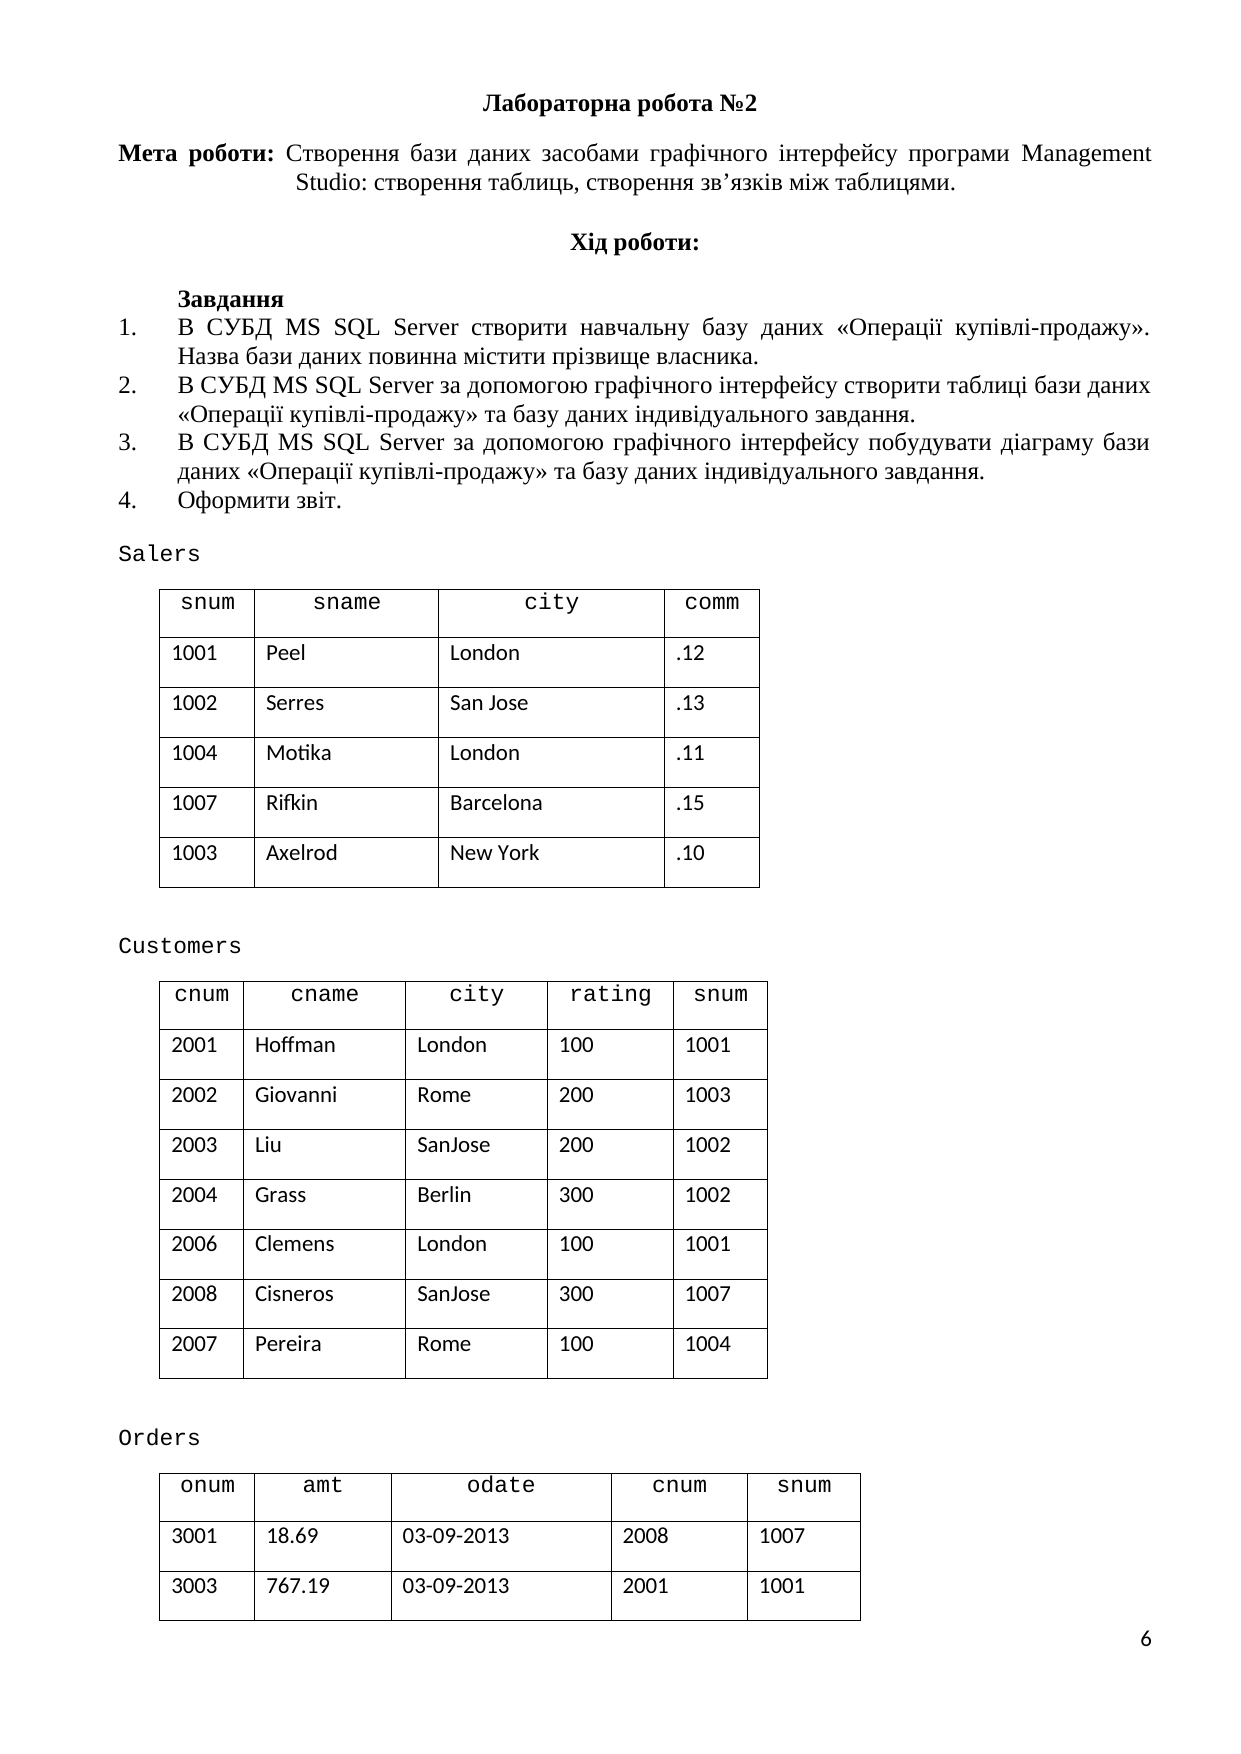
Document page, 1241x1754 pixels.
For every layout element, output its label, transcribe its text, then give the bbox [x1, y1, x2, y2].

table_header amt [255, 1474, 391, 1521]
list В СУБД MS SQL Server створити навчальну базу даних «Операції купівлі-продажу». Назва бази даних повинна містити прізвище власника. [118, 312, 1152, 370]
table_cell Liu [244, 1130, 405, 1179]
table_header city [406, 982, 547, 1029]
table_cell Cisneros [244, 1280, 405, 1328]
text Лабораторна робота №2 [88, 88, 1152, 117]
table_cell 1001 [674, 1030, 767, 1079]
text Customers [118, 934, 1152, 960]
table_cell 1007 [748, 1522, 860, 1571]
list В СУБД MS SQL Server за допомогою графічного інтерфейсу побудувати діаграму бази даних «Операції купівлі-продажу» та базу даних індивідуального завдання. [118, 427, 1152, 485]
table_cell 1002 [674, 1180, 767, 1228]
table_cell London [439, 638, 664, 687]
table_header odate [392, 1474, 611, 1521]
table_cell Axelrod [255, 838, 438, 887]
table_header cnum [612, 1474, 747, 1521]
table_cell 3001 [160, 1522, 254, 1571]
table_cell 1003 [160, 838, 254, 887]
table_header snum [748, 1474, 860, 1521]
table_cell 100 [548, 1230, 673, 1278]
table_header cname [244, 982, 405, 1029]
table_cell London [439, 738, 664, 787]
table_cell 2001 [612, 1572, 747, 1620]
table_cell Berlin [406, 1180, 547, 1228]
table_header comm [665, 590, 759, 637]
table_cell Rome [406, 1329, 547, 1378]
table_cell 18.69 [255, 1522, 391, 1571]
table_cell Rifkin [255, 788, 438, 837]
table_cell Clemens [244, 1230, 405, 1278]
table_cell 1002 [160, 688, 254, 737]
table_cell .10 [665, 838, 759, 887]
table_cell 2006 [160, 1230, 243, 1278]
table_cell San Jose [439, 688, 664, 737]
table_cell 03-09-2013 [392, 1522, 611, 1571]
table_header cnum [160, 982, 243, 1029]
table_cell .11 [665, 738, 759, 787]
table_cell Grass [244, 1180, 405, 1228]
table_cell .12 [665, 638, 759, 687]
table_cell Barcelona [439, 788, 664, 837]
table_cell .15 [665, 788, 759, 837]
table_cell 200 [548, 1080, 673, 1129]
table_cell 2008 [160, 1280, 243, 1328]
table_cell 300 [548, 1180, 673, 1228]
table_cell Rome [406, 1080, 547, 1129]
table_cell 1007 [674, 1280, 767, 1328]
table_cell 1002 [674, 1130, 767, 1179]
table_cell 100 [548, 1030, 673, 1079]
table_header snum [160, 590, 254, 637]
table_cell New York [439, 838, 664, 887]
table_cell 1001 [160, 638, 254, 687]
table_cell Motika [255, 738, 438, 787]
text Salers [118, 542, 1152, 568]
table_cell Giovanni [244, 1080, 405, 1129]
table_cell 2002 [160, 1080, 243, 1129]
table_cell SanJose [406, 1280, 547, 1328]
table_cell 1004 [160, 738, 254, 787]
table_cell Hoffman [244, 1030, 405, 1079]
table_cell 100 [548, 1329, 673, 1378]
table_cell 200 [548, 1130, 673, 1179]
table_cell 767.19 [255, 1572, 391, 1620]
table_cell 2001 [160, 1030, 243, 1079]
text Orders [118, 1426, 1152, 1452]
table_cell London [406, 1230, 547, 1278]
table_cell Pereira [244, 1329, 405, 1378]
table_cell Peel [255, 638, 438, 687]
table_header city [439, 590, 664, 637]
table_header sname [255, 590, 438, 637]
list Оформити звіт. [118, 485, 1152, 514]
table_cell 1007 [160, 788, 254, 837]
table_cell 2008 [612, 1522, 747, 1571]
table_cell 1004 [674, 1329, 767, 1378]
table_header onum [160, 1474, 254, 1521]
table_cell 2007 [160, 1329, 243, 1378]
table_cell 3003 [160, 1572, 254, 1620]
table_cell .13 [665, 688, 759, 737]
table_cell 2004 [160, 1180, 243, 1228]
table_cell Serres [255, 688, 438, 737]
table_cell 1001 [748, 1572, 860, 1620]
table_header snum [674, 982, 767, 1029]
table_cell SanJose [406, 1130, 547, 1179]
table_header rating [548, 982, 673, 1029]
text Мета роботи: Cтворення бази даних засобами графічного інтерфейсу програми Management Studio: створення таблиць, створення зв’язків між таблицями. [118, 138, 1152, 196]
table_cell 03-09-2013 [392, 1572, 611, 1620]
table_cell 2003 [160, 1130, 243, 1179]
table_cell 1003 [674, 1080, 767, 1129]
table_cell 1001 [674, 1230, 767, 1278]
table_cell 300 [548, 1280, 673, 1328]
table_cell London [406, 1030, 547, 1079]
list В СУБД MS SQL Server за допомогою графічного інтерфейсу створити таблиці бази даних «Операції купівлі-продажу» та базу даних індивідуального завдання. [118, 370, 1152, 427]
text Завдання [118, 284, 1152, 312]
subtitle Хід роботи: [118, 227, 1152, 256]
